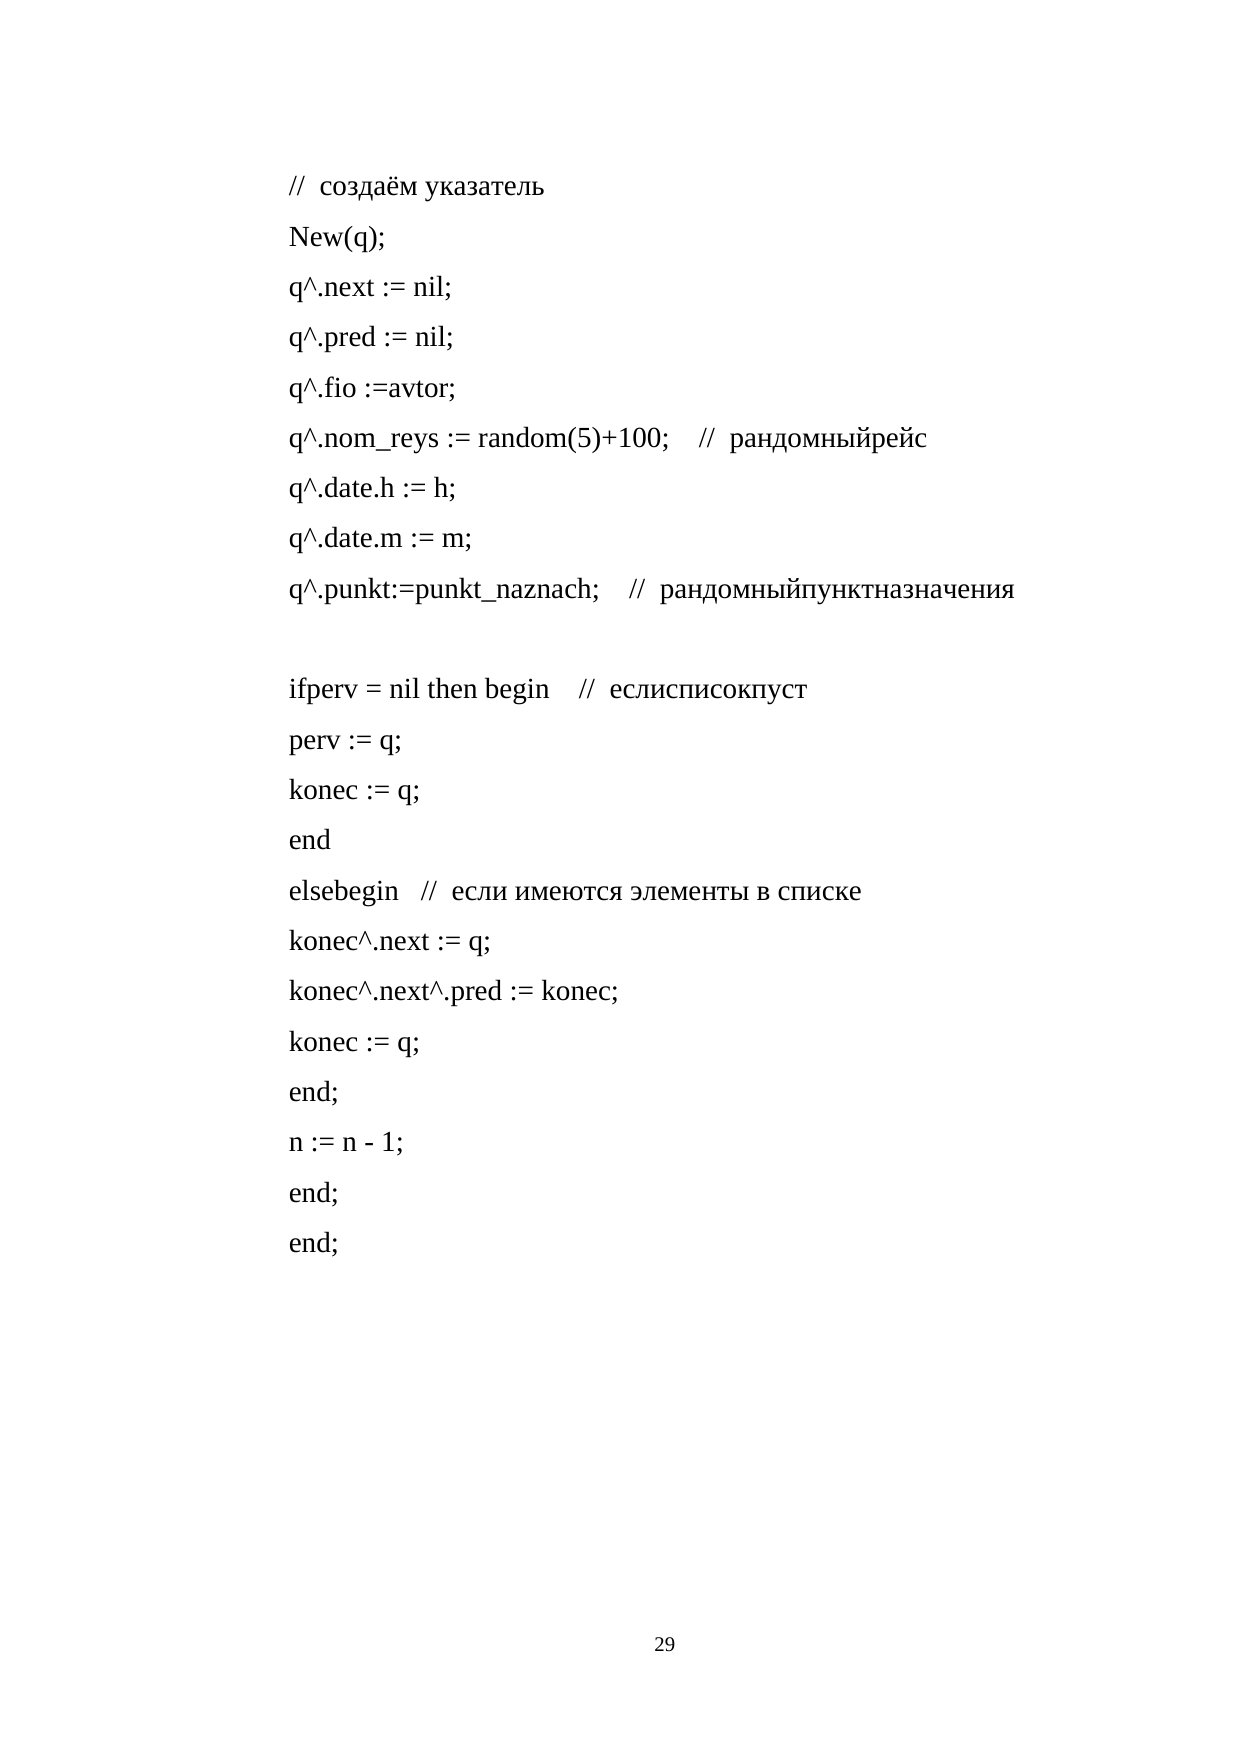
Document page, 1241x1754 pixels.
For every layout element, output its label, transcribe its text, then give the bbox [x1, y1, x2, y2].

list q^.date.m := m; [215, 521, 1152, 554]
list end; [215, 1175, 1152, 1208]
list // создаём указатель [215, 168, 1152, 202]
list elsebegin // если имеются элементы в списке [215, 873, 1152, 906]
list q^.punkt:=punkt_naznach; // рандомныйпунктназначения [215, 571, 1152, 604]
list q^.next := nil; [215, 269, 1152, 303]
list end; [215, 1225, 1152, 1258]
list konec^.next := q; [215, 923, 1152, 957]
list q^.fio :=avtor; [215, 370, 1152, 403]
list konec^.next^.pred := konec; [215, 973, 1152, 1007]
list q^.pred := nil; [215, 319, 1152, 353]
list q^.date.h := h; [215, 470, 1152, 504]
list konec := q; [215, 1024, 1152, 1057]
list konec := q; [215, 772, 1152, 806]
list perv := q; [215, 722, 1152, 755]
list q^.nom_reys := random(5)+100; // рандомныйрейс [215, 420, 1152, 453]
list end; [215, 1074, 1152, 1108]
list ifperv = nil then begin // еслисписокпуст [215, 672, 1152, 705]
list end [215, 822, 1152, 856]
list n := n - 1; [215, 1124, 1152, 1158]
list New(q); [215, 219, 1152, 252]
